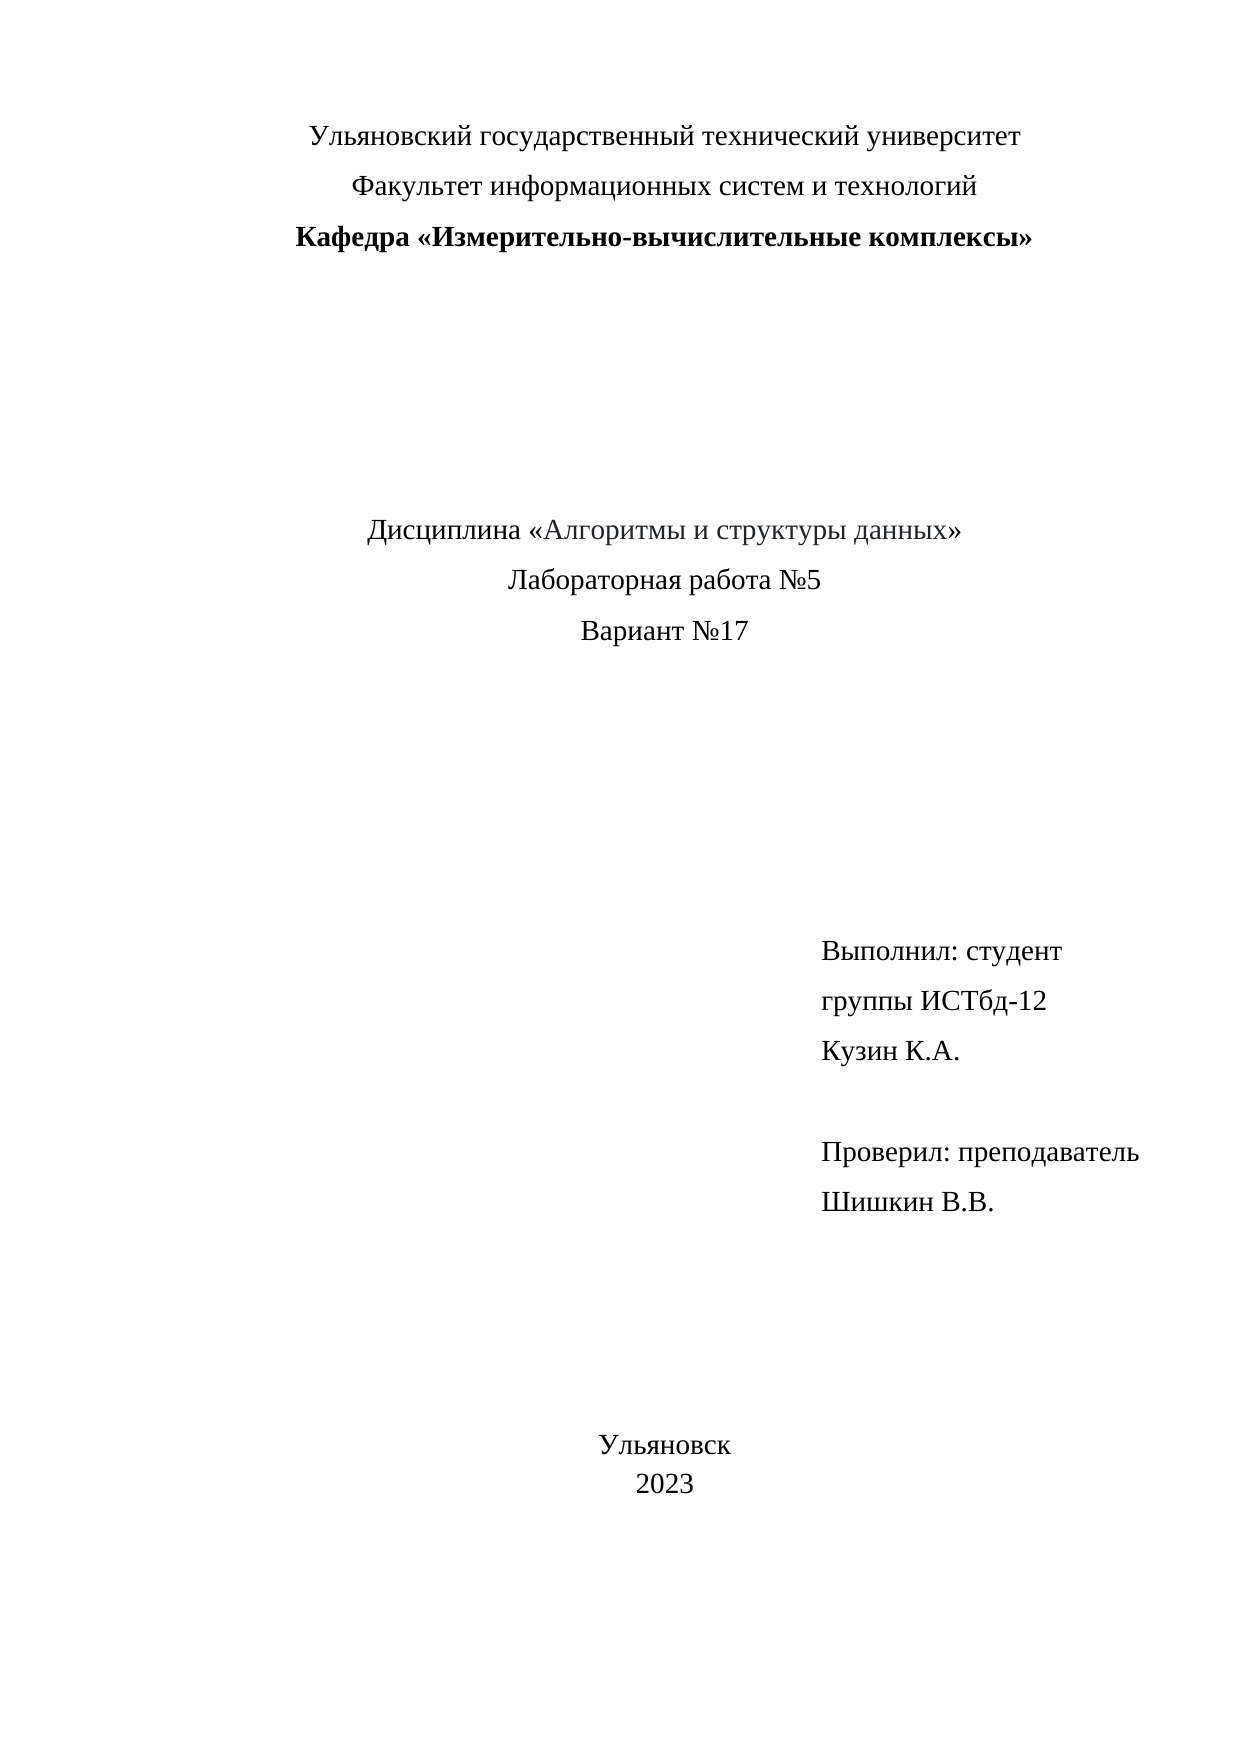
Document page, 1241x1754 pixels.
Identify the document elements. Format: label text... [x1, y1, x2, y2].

text Лабораторная работа №5 [177, 562, 1152, 596]
text Кафедра «Измерительно-вычислительные комплексы» [177, 219, 1152, 252]
text Шишкин В.В. [821, 1184, 1152, 1218]
text Факультет информационных систем и технологий [177, 168, 1152, 202]
text Выполнил: студент группы ИСТбд-12 [821, 933, 1152, 1017]
text Ульяновский государственный технический университет [177, 118, 1152, 152]
text Ульяновск [177, 1427, 1152, 1461]
text Кузин К.А. [821, 1033, 1152, 1067]
text Проверил: преподаватель [821, 1134, 1152, 1168]
text Вариант №17 [177, 613, 1152, 646]
text Дисциплина «Алгоритмы и структуры данных» [177, 512, 1152, 546]
text 2023 [177, 1466, 1152, 1499]
